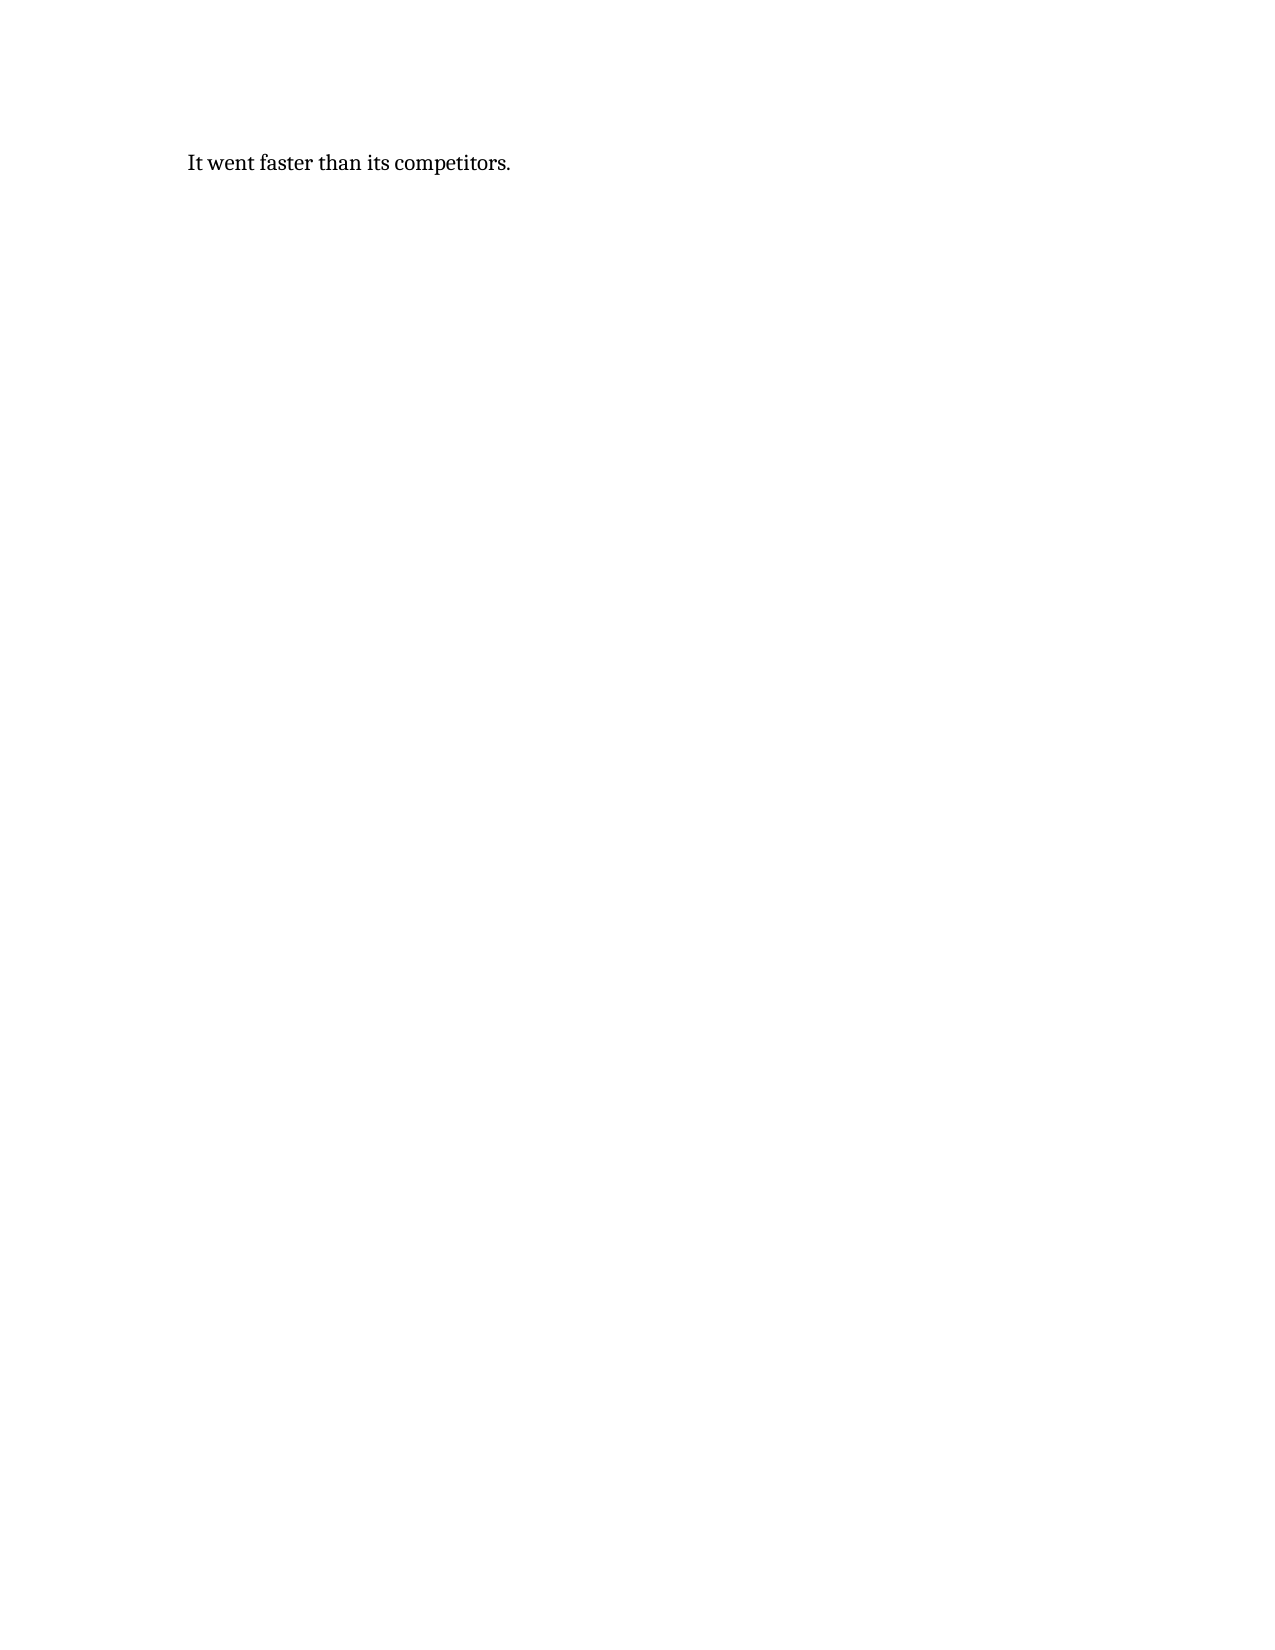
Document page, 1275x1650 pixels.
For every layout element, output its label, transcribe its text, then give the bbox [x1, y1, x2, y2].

text It went faster than its competitors. [187, 150, 1087, 176]
